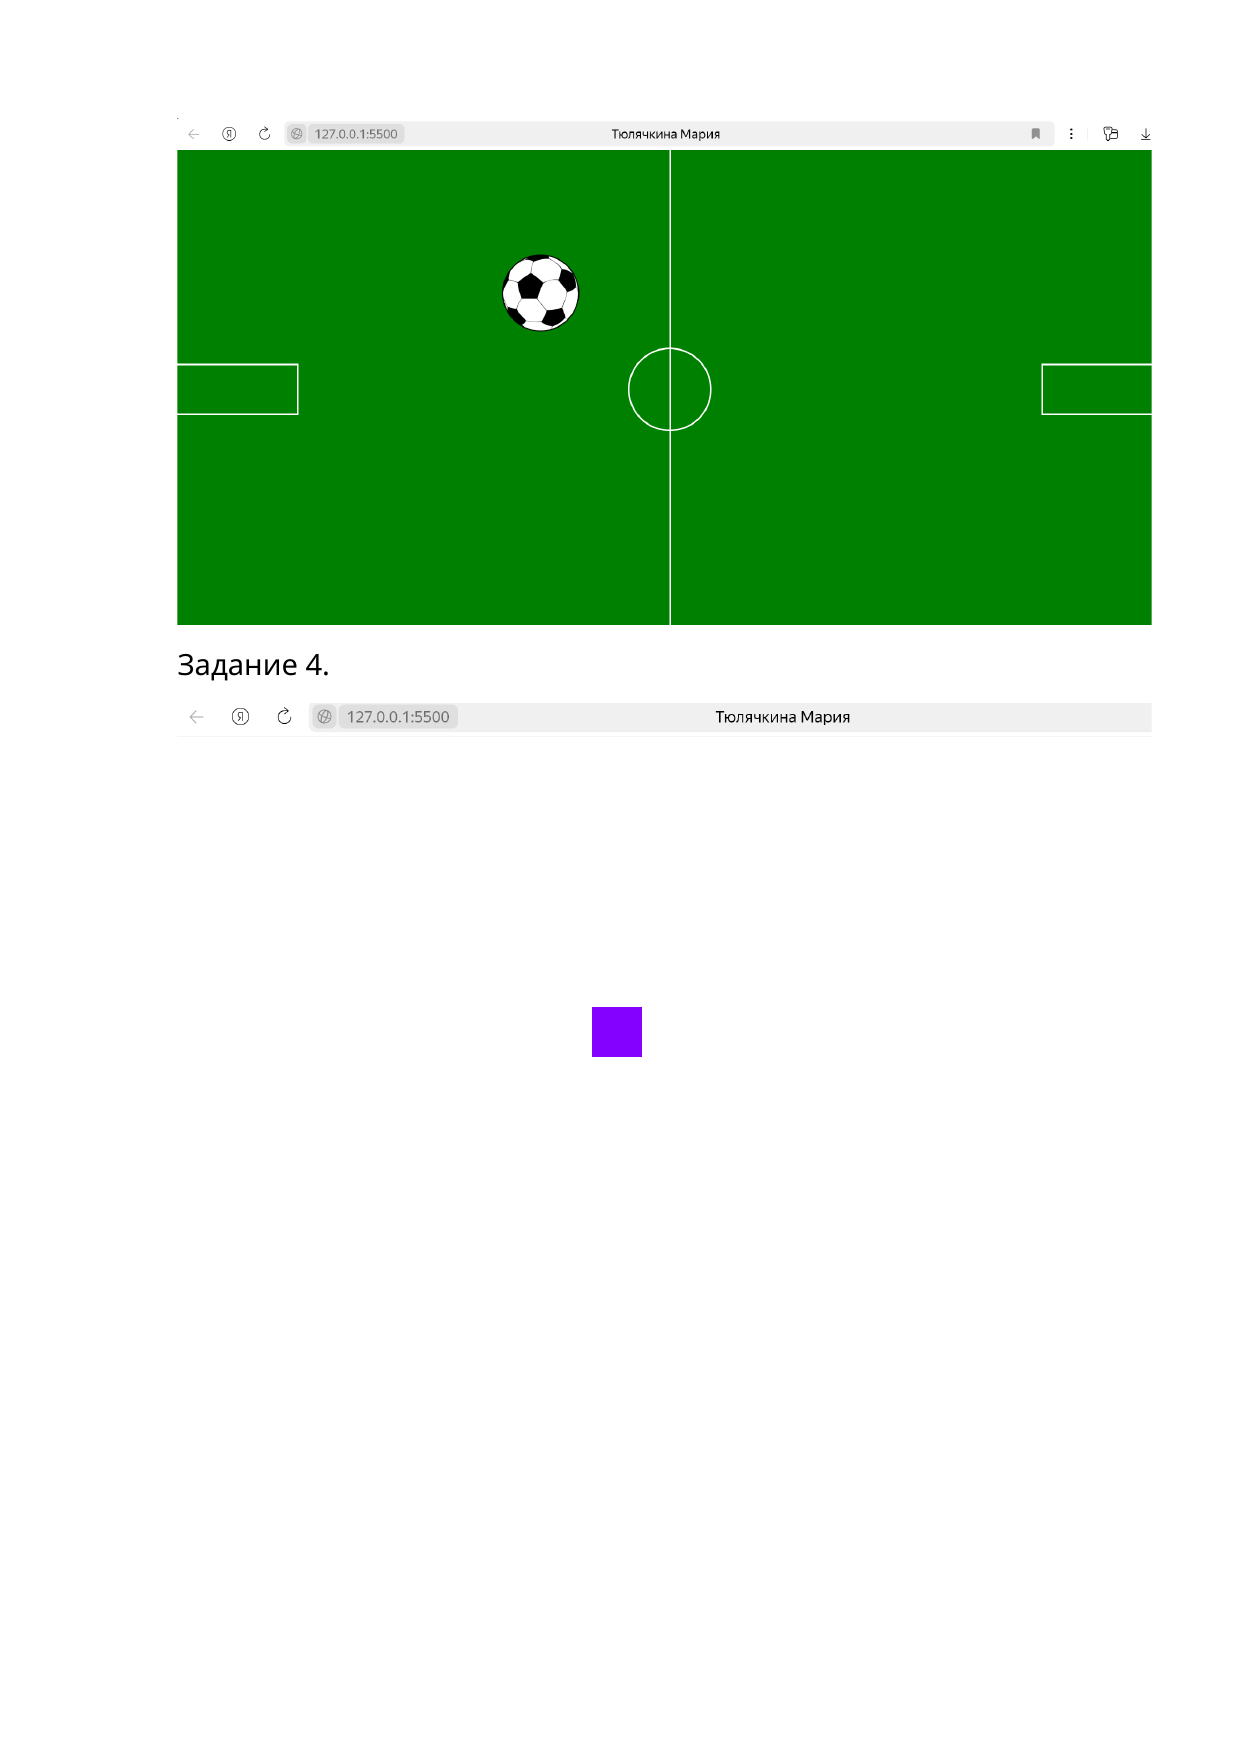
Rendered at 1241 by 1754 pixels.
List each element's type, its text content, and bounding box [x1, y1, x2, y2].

text Задание 4. [177, 644, 1152, 684]
picture [177, 118, 1152, 625]
picture [177, 703, 1152, 1119]
